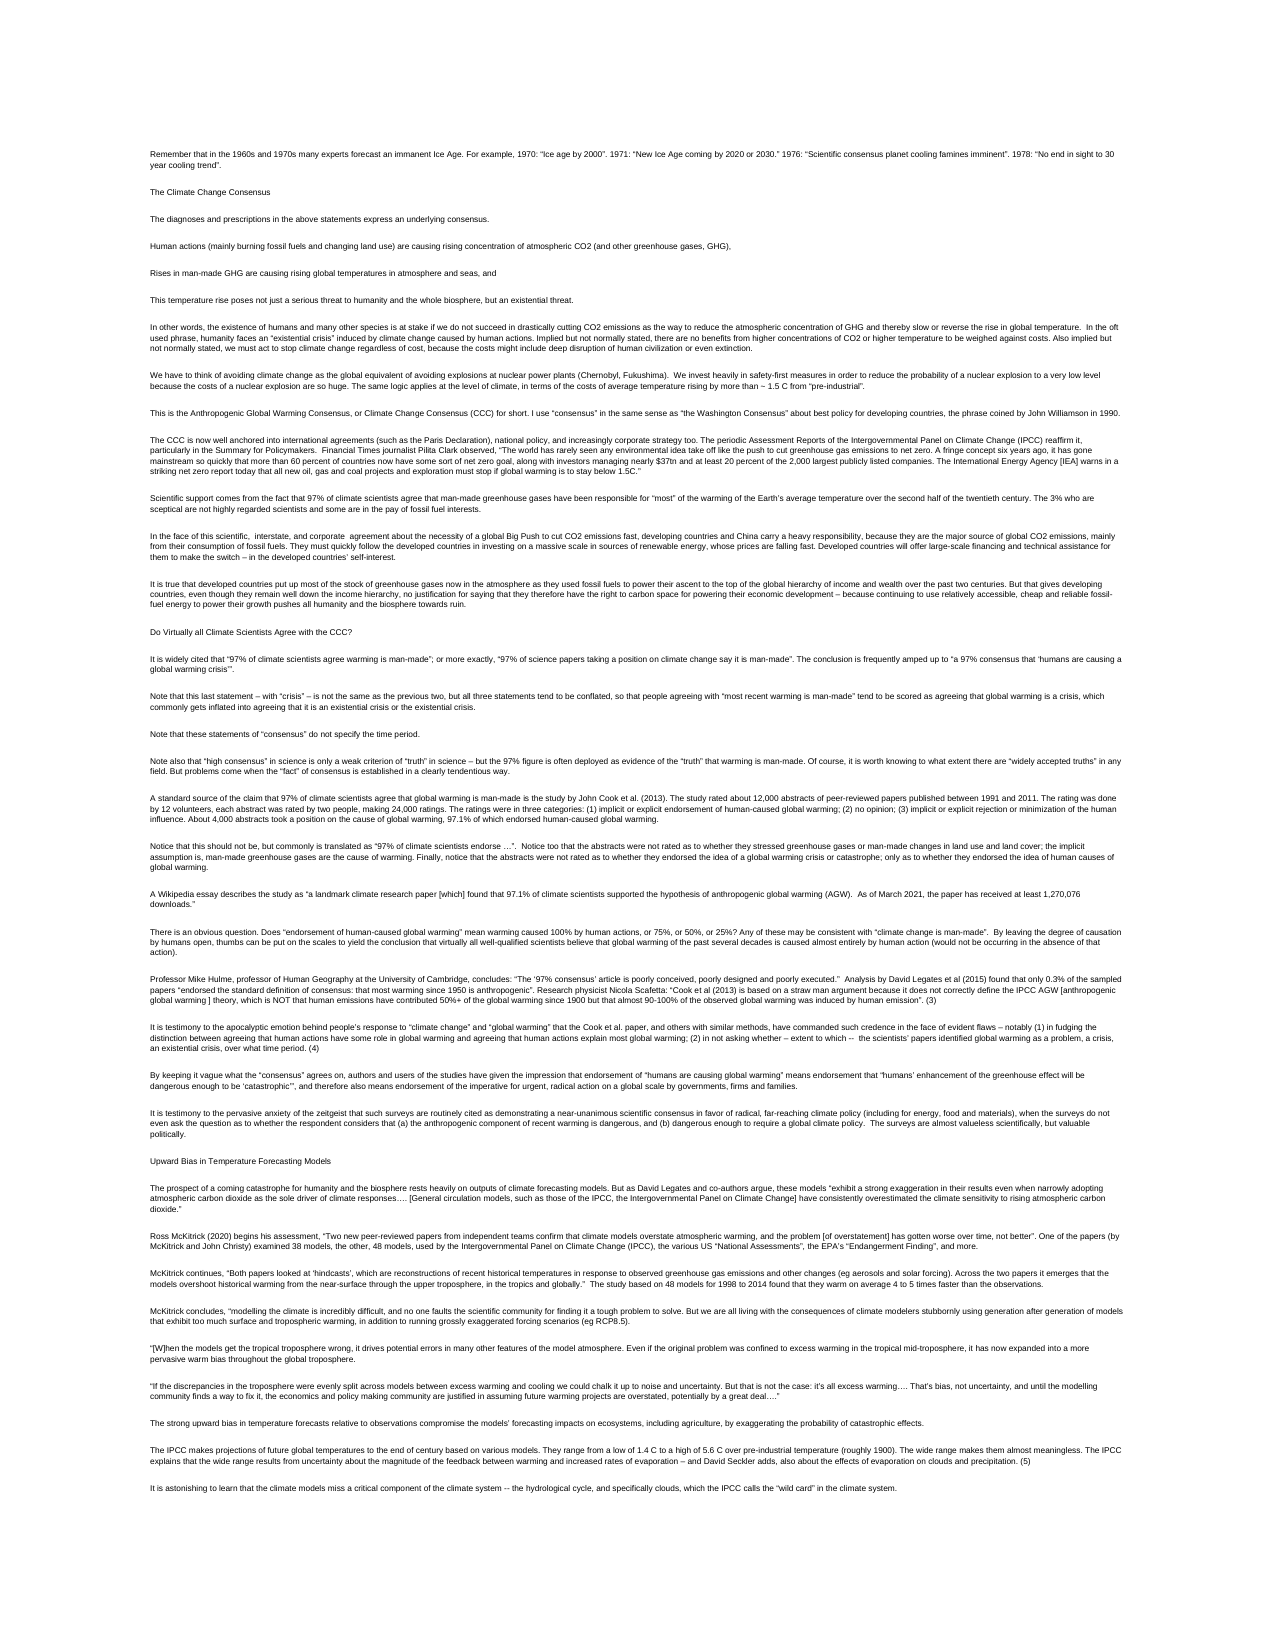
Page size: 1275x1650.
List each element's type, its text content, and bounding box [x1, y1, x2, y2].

text Remember that in the 1960s and 1970s many experts forecast an immanent Ice Age. For example, 1970: “Ice age by 2000”. 1971: “New Ice Age coming by 2020 or 2030.” 1976: “Scientific consensus planet cooling famines imminent”. 1978: “No end in sight to 30 year cooling trend”. [150, 150, 1125, 170]
text “[W]hen the models get the tropical troposphere wrong, it drives potential errors in many other features of the model atmosphere. Even if the original problem was confined to excess warming in the tropical mid-troposphere, it has now expanded into a more pervasive warm bias throughout the global troposphere. [150, 1344, 1125, 1364]
text It is widely cited that “97% of climate scientists agree warming is man-made”; or more exactly, “97% of science papers taking a position on climate change say it is man-made”. The conclusion is frequently amped up to “a 97% consensus that ‘humans are causing a global warming crisis’”. [150, 654, 1125, 674]
text A Wikipedia essay describes the study as “a landmark climate research paper [which] found that 97.1% of climate scientists supported the hypothesis of anthropogenic global warming (AGW). As of March 2021, the paper has received at least 1,270,076 downloads.” [150, 889, 1125, 910]
